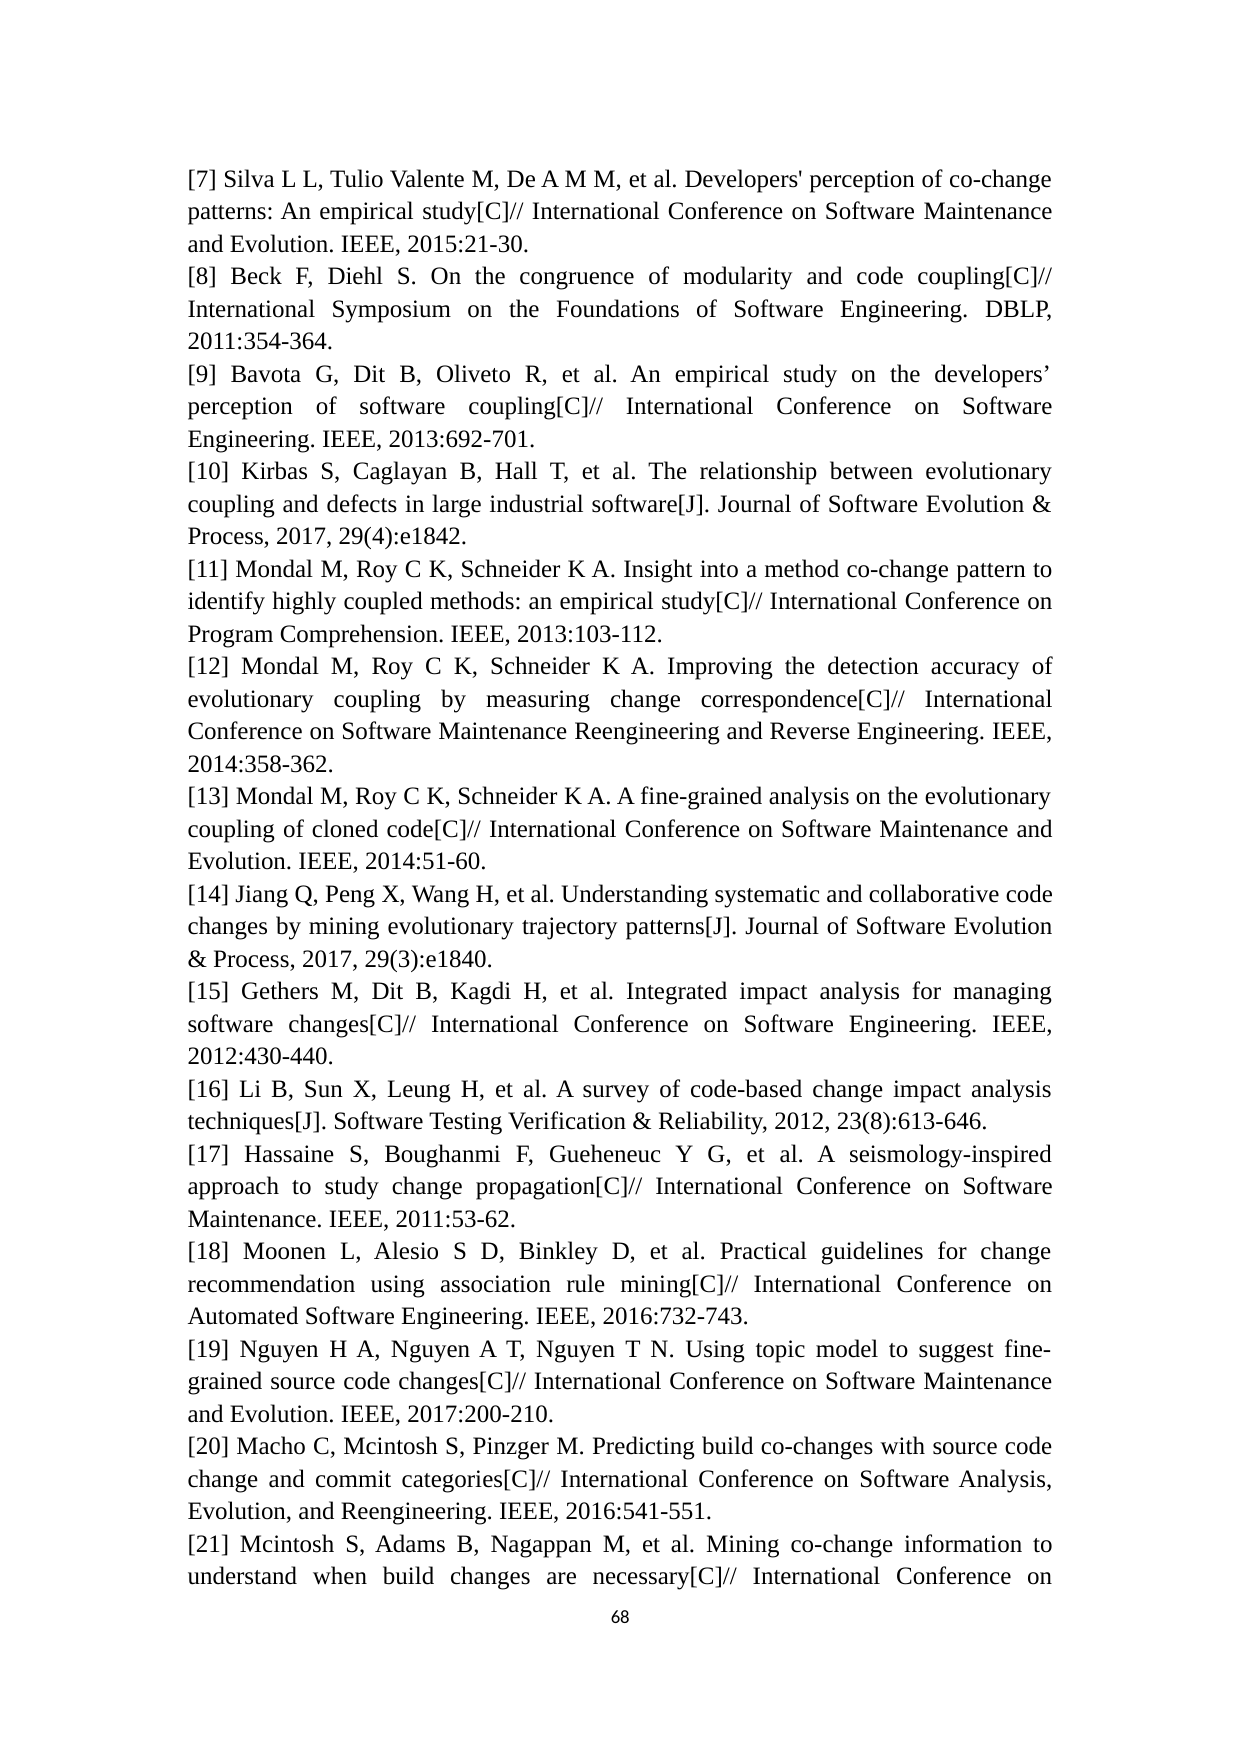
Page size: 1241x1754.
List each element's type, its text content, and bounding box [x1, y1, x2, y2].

text [9] Bavota G, Dit B, Oliveto R, et al. An empirical study on the developers’ perception of software coupling[C]// International Conference on Software Engineering. IEEE, 2013:692-701. [187, 357, 1053, 454]
text [10] Kirbas S, Caglayan B, Hall T, et al. The relationship between evolutionary coupling and defects in large industrial software[J]. Journal of Software Evolution & Process, 2017, 29(4):e1842. [187, 454, 1053, 552]
text [12] Mondal M, Roy C K, Schneider K A. Improving the detection accuracy of evolutionary coupling by measuring change correspondence[C]// International Conference on Software Maintenance Reengineering and Reverse Engineering. IEEE, 2014:358-362. [187, 649, 1053, 779]
text [15] Gethers M, Dit B, Kagdi H, et al. Integrated impact analysis for managing software changes[C]// International Conference on Software Engineering. IEEE, 2012:430-440. [187, 974, 1053, 1072]
text [8] Beck F, Diehl S. On the congruence of modularity and code coupling[C]// International Symposium on the Foundations of Software Engineering. DBLP, 2011:354-364. [187, 259, 1053, 357]
text [13] Mondal M, Roy C K, Schneider K A. A fine-grained analysis on the evolutionary coupling of cloned code[C]// International Conference on Software Maintenance and Evolution. IEEE, 2014:51-60. [187, 779, 1053, 877]
text [19] Nguyen H A, Nguyen A T, Nguyen T N. Using topic model to suggest fine-grained source code changes[C]// International Conference on Software Maintenance and Evolution. IEEE, 2017:200-210. [187, 1332, 1053, 1429]
text [14] Jiang Q, Peng X, Wang H, et al. Understanding systematic and collaborative code changes by mining evolutionary trajectory patterns[J]. Journal of Software Evolution & Process, 2017, 29(3):e1840. [187, 877, 1053, 974]
text [20] Macho C, Mcintosh S, Pinzger M. Predicting build co-changes with source code change and commit categories[C]// International Conference on Software Analysis, Evolution, and Reengineering. IEEE, 2016:541-551. [187, 1429, 1053, 1527]
text [18] Moonen L, Alesio S D, Binkley D, et al. Practical guidelines for change recommendation using association rule mining[C]// International Conference on Automated Software Engineering. IEEE, 2016:732-743. [187, 1234, 1053, 1332]
text [17] Hassaine S, Boughanmi F, Gueheneuc Y G, et al. A seismology-inspired approach to study change propagation[C]// International Conference on Software Maintenance. IEEE, 2011:53-62. [187, 1137, 1053, 1234]
text [11] Mondal M, Roy C K, Schneider K A. Insight into a method co-change pattern to identify highly coupled methods: an empirical study[C]// International Conference on Program Comprehension. IEEE, 2013:103-112. [187, 552, 1053, 649]
text [7] Silva L L, Tulio Valente M, De A M M, et al. Developers' perception of co-change patterns: An empirical study[C]// International Conference on Software Maintenance and Evolution. IEEE, 2015:21-30. [187, 162, 1053, 259]
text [187, 1527, 1053, 1592]
text [16] Li B, Sun X, Leung H, et al. A survey of code-based change impact analysis techniques[J]. Software Testing Verification & Reliability, 2012, 23(8):613-646. [187, 1072, 1053, 1137]
